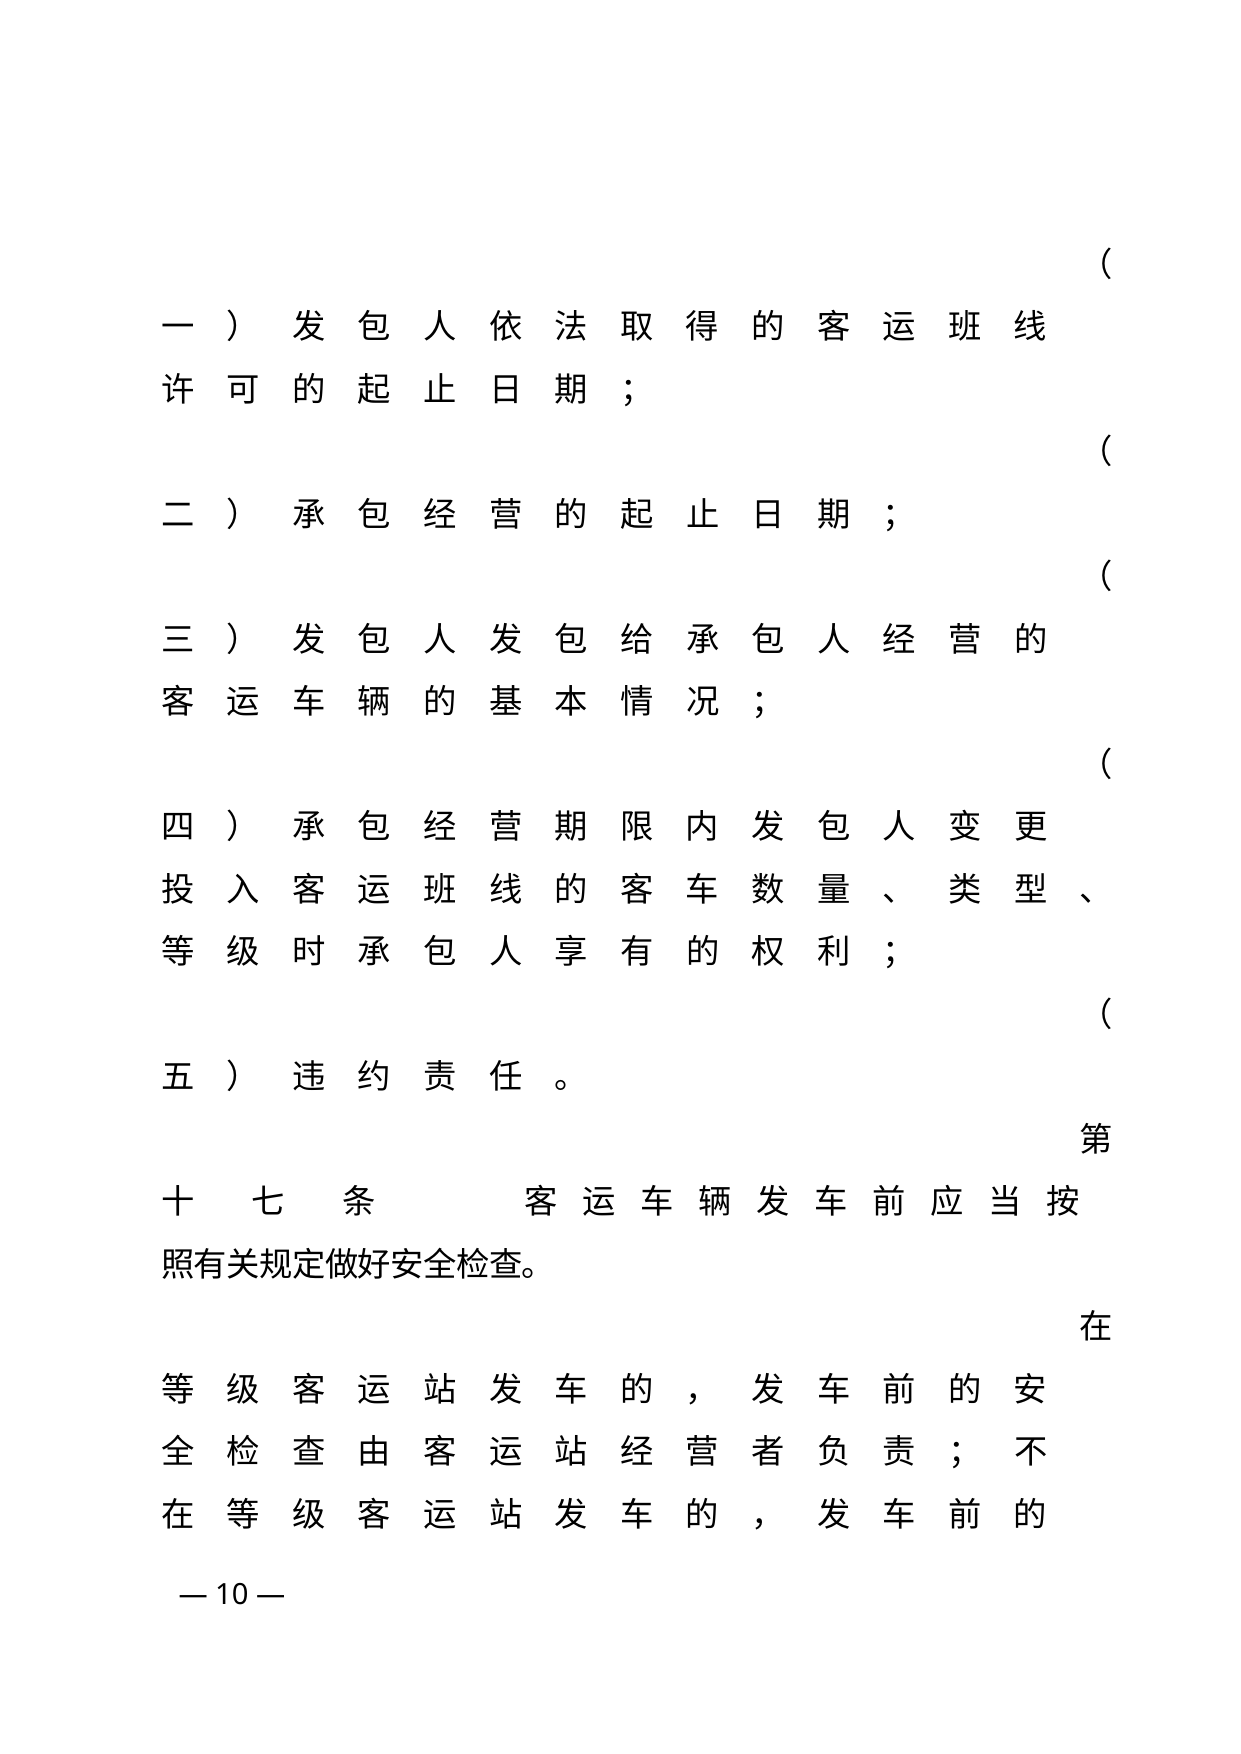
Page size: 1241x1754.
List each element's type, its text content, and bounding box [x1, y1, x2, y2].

text 第十七条 客运车辆发车前应当按照有关规定做好安全检查。 [161, 1106, 1079, 1293]
text （二）承包经营的起止日期； [161, 418, 1079, 543]
text （三）发包人发包给承包人经营的客运车辆的基本情况； [161, 543, 1079, 731]
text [161, 1293, 1079, 1543]
text （一）发包人依法取得的客运班线许可的起止日期； [161, 231, 1079, 418]
text （五）违约责任。 [161, 981, 1079, 1106]
text （四）承包经营期限内发包人变更投入客运班线的客车数量、类型、等级时承包人享有的权利； [161, 731, 1079, 981]
